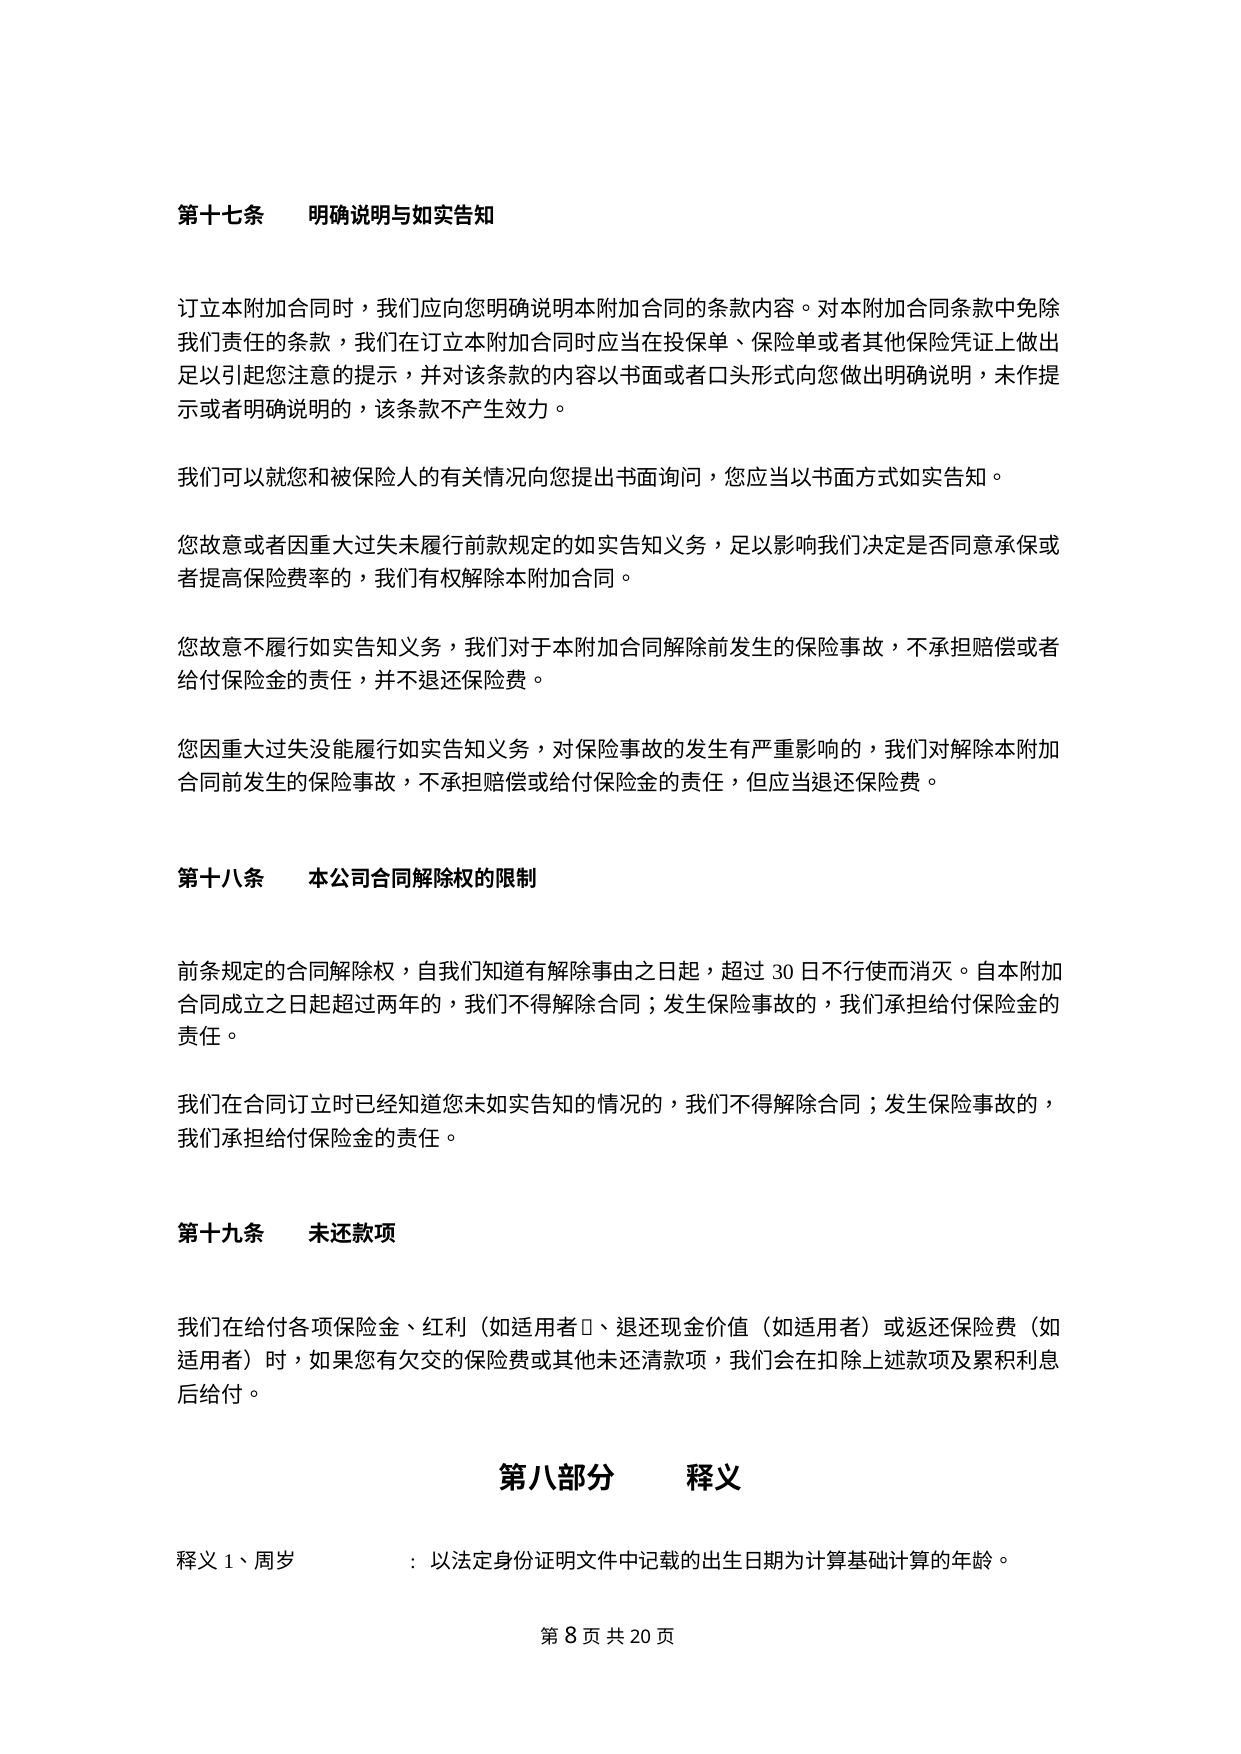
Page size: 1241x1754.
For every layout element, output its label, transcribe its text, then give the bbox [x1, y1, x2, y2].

text 您故意不履行如实告知义务，我们对于本附加合同解除前发生的保险事故，不承担赔偿或者给付保险金的责任，并不退还保险费。 [177, 632, 1063, 695]
text 您因重大过失没能履行如实告知义务，对保险事故的发生有严重影响的，我们对解除本附加合同前发生的保险事故，不承担赔偿或给付保险金的责任，但应当退还保险费。 [177, 734, 1063, 797]
text 我们在合同订立时已经知道您未如实告知的情况的，我们不得解除合同；发生保险事故的， 我们承担给付保险金的责任。 [177, 1089, 1063, 1153]
table_header : [353, 1550, 423, 1575]
table_header 释义 1、周岁 [155, 1550, 353, 1575]
text 订立本附加合同时，我们应向您明确说明本附加合同的条款内容。对本附加合同条款中免除我们责任的条款，我们在订立本附加合同时应当在投保单、保险单或者其他保险凭证上做出足以引起您注意的提示，并对该条款的内容以书面或者口头形式向您做出明确说明，未作提示或者明确说明的，该条款不产生效力。 [177, 293, 1063, 424]
text 我们在给付各项保险金、红利（如适用者）、退还现金价值（如适用者）或返还保险费（如适用者）时，如果您有欠交的保险费或其他未还清款项，我们会在扣除上述款项及累积利息后给付。 [177, 1312, 1063, 1409]
subtitle 第十七条 明确说明与如实告知 [177, 200, 1076, 229]
text 第八部分 释义 [164, 1457, 1076, 1497]
subtitle 第十九条 未还款项 [177, 1218, 1076, 1248]
text 前条规定的合同解除权，自我们知道有解除事由之日起，超过 30 日不行使而消灭。自本附加合同成立之日起超过两年的，我们不得解除合同；发生保险事故的，我们承担给付保险金的责任。 [177, 956, 1063, 1051]
subtitle 第十八条 本公司合同解除权的限制 [177, 863, 1076, 892]
text 我们可以就您和被保险人的有关情况向您提出书面询问，您应当以书面方式如实告知。 [177, 462, 1076, 492]
table_header 以法定身份证明文件中记载的出生日期为计算基础计算的年龄。 [423, 1550, 1035, 1575]
text 您故意或者因重大过失未履行前款规定的如实告知义务，足以影响我们决定是否同意承保或者提高保险费率的，我们有权解除本附加合同。 [177, 530, 1063, 593]
